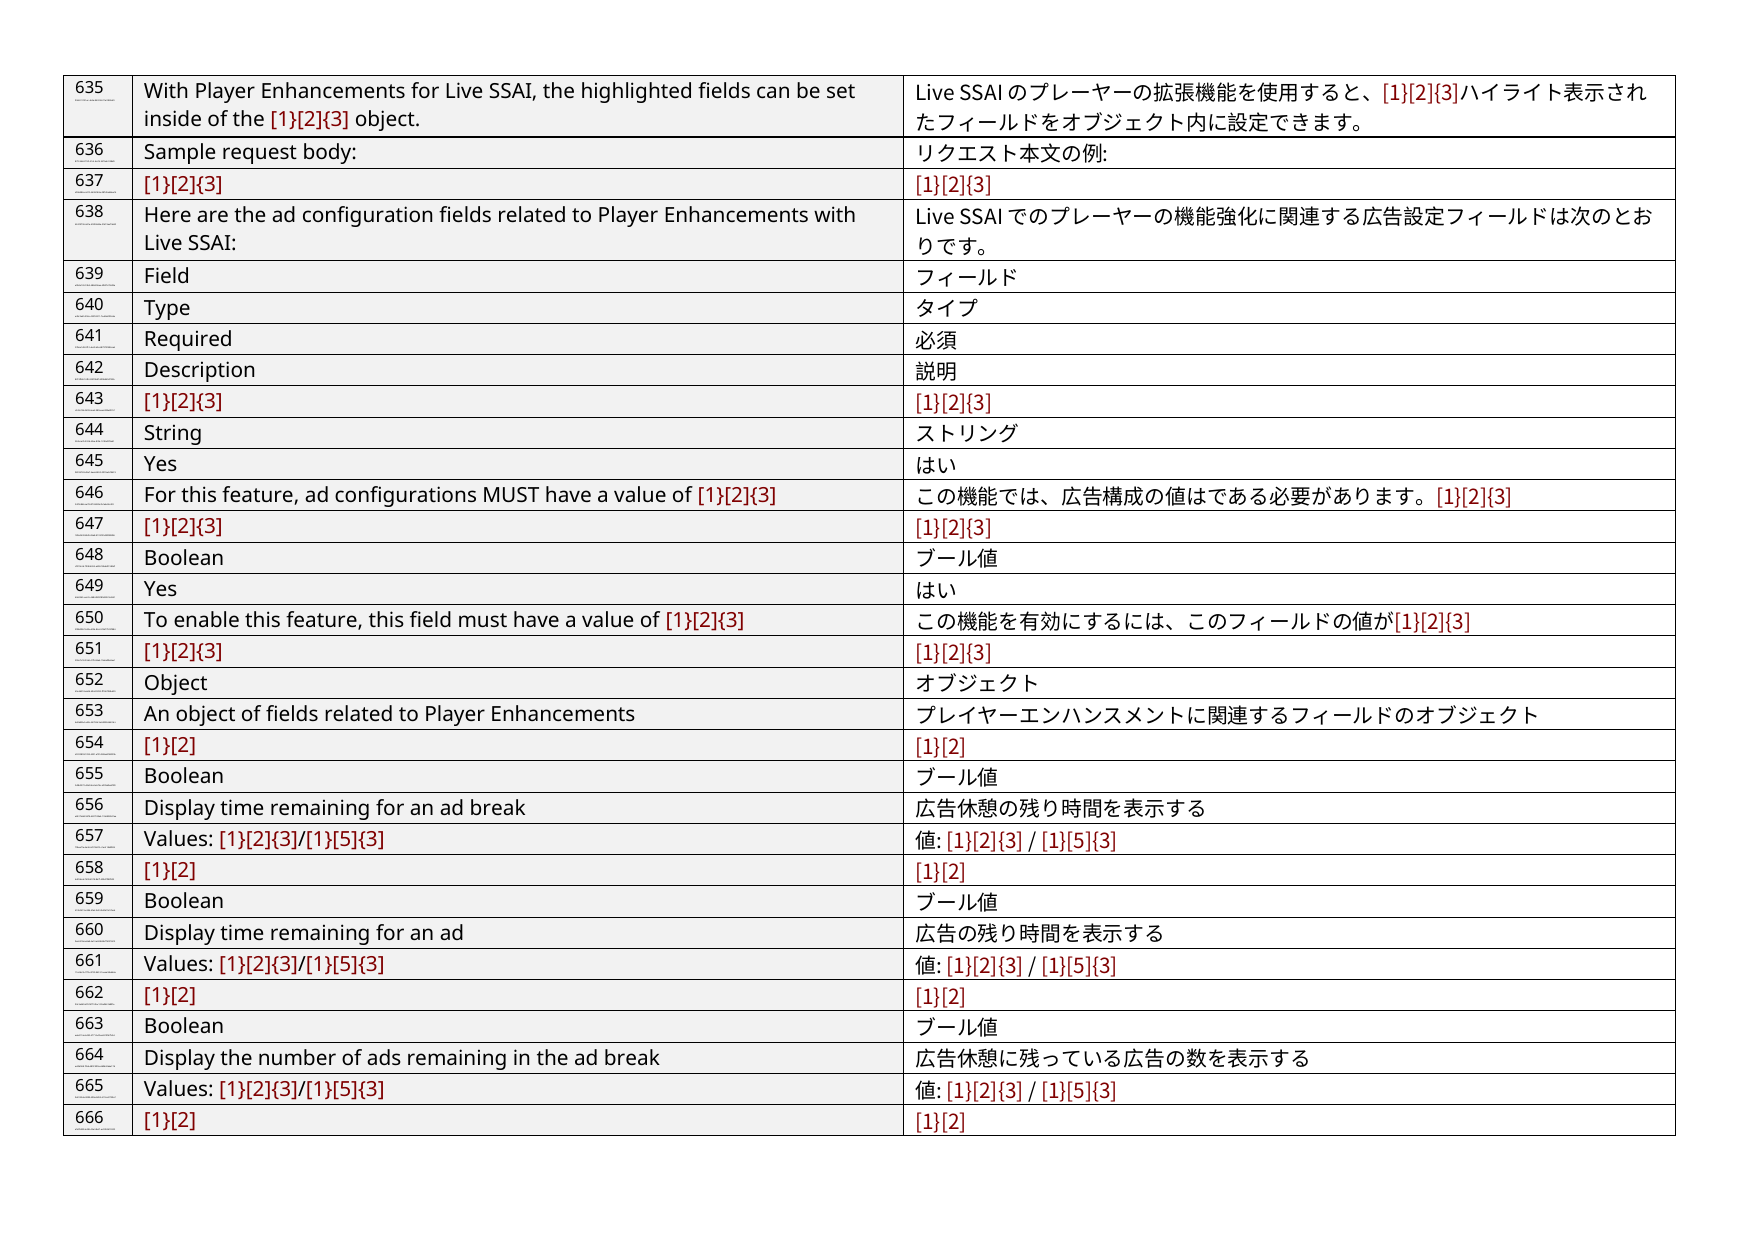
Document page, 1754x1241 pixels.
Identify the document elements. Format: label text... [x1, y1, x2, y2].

table_cell Description [133, 355, 903, 385]
table_cell [1}[2] [133, 980, 903, 1010]
table_cell [1}[2] [133, 855, 903, 885]
table_cell [1}[2] [133, 730, 903, 760]
table_cell [1}[2]{3] [904, 636, 1675, 667]
table_cell ストリング [904, 418, 1675, 448]
table_cell この機能を有効にするには、このフィールドの値が[1}[2]{3] [904, 605, 1675, 635]
table_cell Field [133, 261, 903, 292]
table_cell Object [133, 668, 903, 698]
table_cell Live SSAI のプレーヤーの拡張機能を使用すると、[1}[2]{3]ハイライト表示されたフィールドをオブジェクト内に設定できます。 [904, 76, 1675, 136]
table_cell An object of fields related to Player Enhancements [133, 699, 903, 729]
table_cell [1}[2]{3] [904, 169, 1675, 199]
table_cell Here are the ad configuration fields related to Player Enhancements with Live SSAI: [133, 200, 903, 260]
table_cell [1}[2] [904, 980, 1675, 1010]
table_cell Values: [1}[2]{3]/[1}[5]{3] [133, 824, 903, 854]
table_cell [1}[2] [904, 855, 1675, 885]
table_cell Sample request body: [133, 138, 903, 168]
table_cell 説明 [904, 355, 1675, 385]
table_cell Display time remaining for an ad break [133, 793, 903, 823]
table_cell 広告休憩に残っている広告の数を表示する [904, 1043, 1675, 1073]
table_cell [1}[2]{3] [904, 511, 1675, 542]
table_cell Live SSAI でのプレーヤーの機能強化に関連する広告設定フィールドは次のとおりです。 [904, 200, 1675, 260]
table_cell ブール値 [904, 886, 1675, 917]
table_cell Boolean [133, 543, 903, 573]
table_cell ブール値 [904, 761, 1675, 792]
table_cell この機能では、広告構成の値はである必要があります。[1}[2]{3] [904, 480, 1675, 510]
table_cell 広告の残り時間を表示する [904, 918, 1675, 948]
table_cell Type [133, 293, 903, 323]
table_cell タイプ [904, 293, 1675, 323]
table_cell Values: [1}[2]{3]/[1}[5]{3] [133, 1074, 903, 1104]
table_cell 必須 [904, 324, 1675, 354]
table_cell 値: [1}[2]{3] / [1}[5]{3] [904, 949, 1675, 979]
table_cell はい [904, 574, 1675, 604]
table_cell String [133, 418, 903, 448]
table_cell 広告休憩の残り時間を表示する [904, 793, 1675, 823]
table_cell To enable this feature, this field must have a value of [1}[2]{3] [133, 605, 903, 635]
table_cell [1}[2]{3] [133, 169, 903, 199]
table_cell [1}[2]{3] [133, 386, 903, 417]
table_cell For this feature, ad configurations MUST have a value of [1}[2]{3] [133, 480, 903, 510]
table_cell Display the number of ads remaining in the ad break [133, 1043, 903, 1073]
table_cell Boolean [133, 761, 903, 792]
table_cell Values: [1}[2]{3]/[1}[5]{3] [133, 949, 903, 979]
table_cell ブール値 [904, 543, 1675, 573]
table_cell ブール値 [904, 1011, 1675, 1042]
table_cell [1}[2]{3] [133, 636, 903, 667]
table_cell With Player Enhancements for Live SSAI, the highlighted fields can be set inside of the [1}[2]{3] object. [133, 76, 903, 136]
table_cell Required [133, 324, 903, 354]
table_cell Yes [133, 574, 903, 604]
table_cell [1}[2] [904, 1105, 1675, 1135]
table_cell Display time remaining for an ad [133, 918, 903, 948]
table_cell Boolean [133, 1011, 903, 1042]
table_cell はい [904, 449, 1675, 479]
table_cell プレイヤーエンハンスメントに関連するフィールドのオブジェクト [904, 699, 1675, 729]
table_cell 638 4b129736-4d1e-4920-8d4e-39c19ae73e80 [64, 200, 132, 260]
table_cell [1}[2] [133, 1105, 903, 1135]
table_cell リクエスト本文の例: [904, 138, 1675, 168]
table_cell 635 93afc31f-31ec-4e5a-8432-b511a3383c69 [64, 76, 132, 136]
table_cell Boolean [133, 886, 903, 917]
table_cell オブジェクト [904, 668, 1675, 698]
table_cell フィールド [904, 261, 1675, 292]
table_cell Yes [133, 449, 903, 479]
table_cell 値: [1}[2]{3] / [1}[5]{3] [904, 824, 1675, 854]
table_cell 値: [1}[2]{3] / [1}[5]{3] [904, 1074, 1675, 1104]
table_cell [1}[2]{3] [133, 511, 903, 542]
table_cell [1}[2] [904, 730, 1675, 760]
table_cell [1}[2]{3] [904, 386, 1675, 417]
